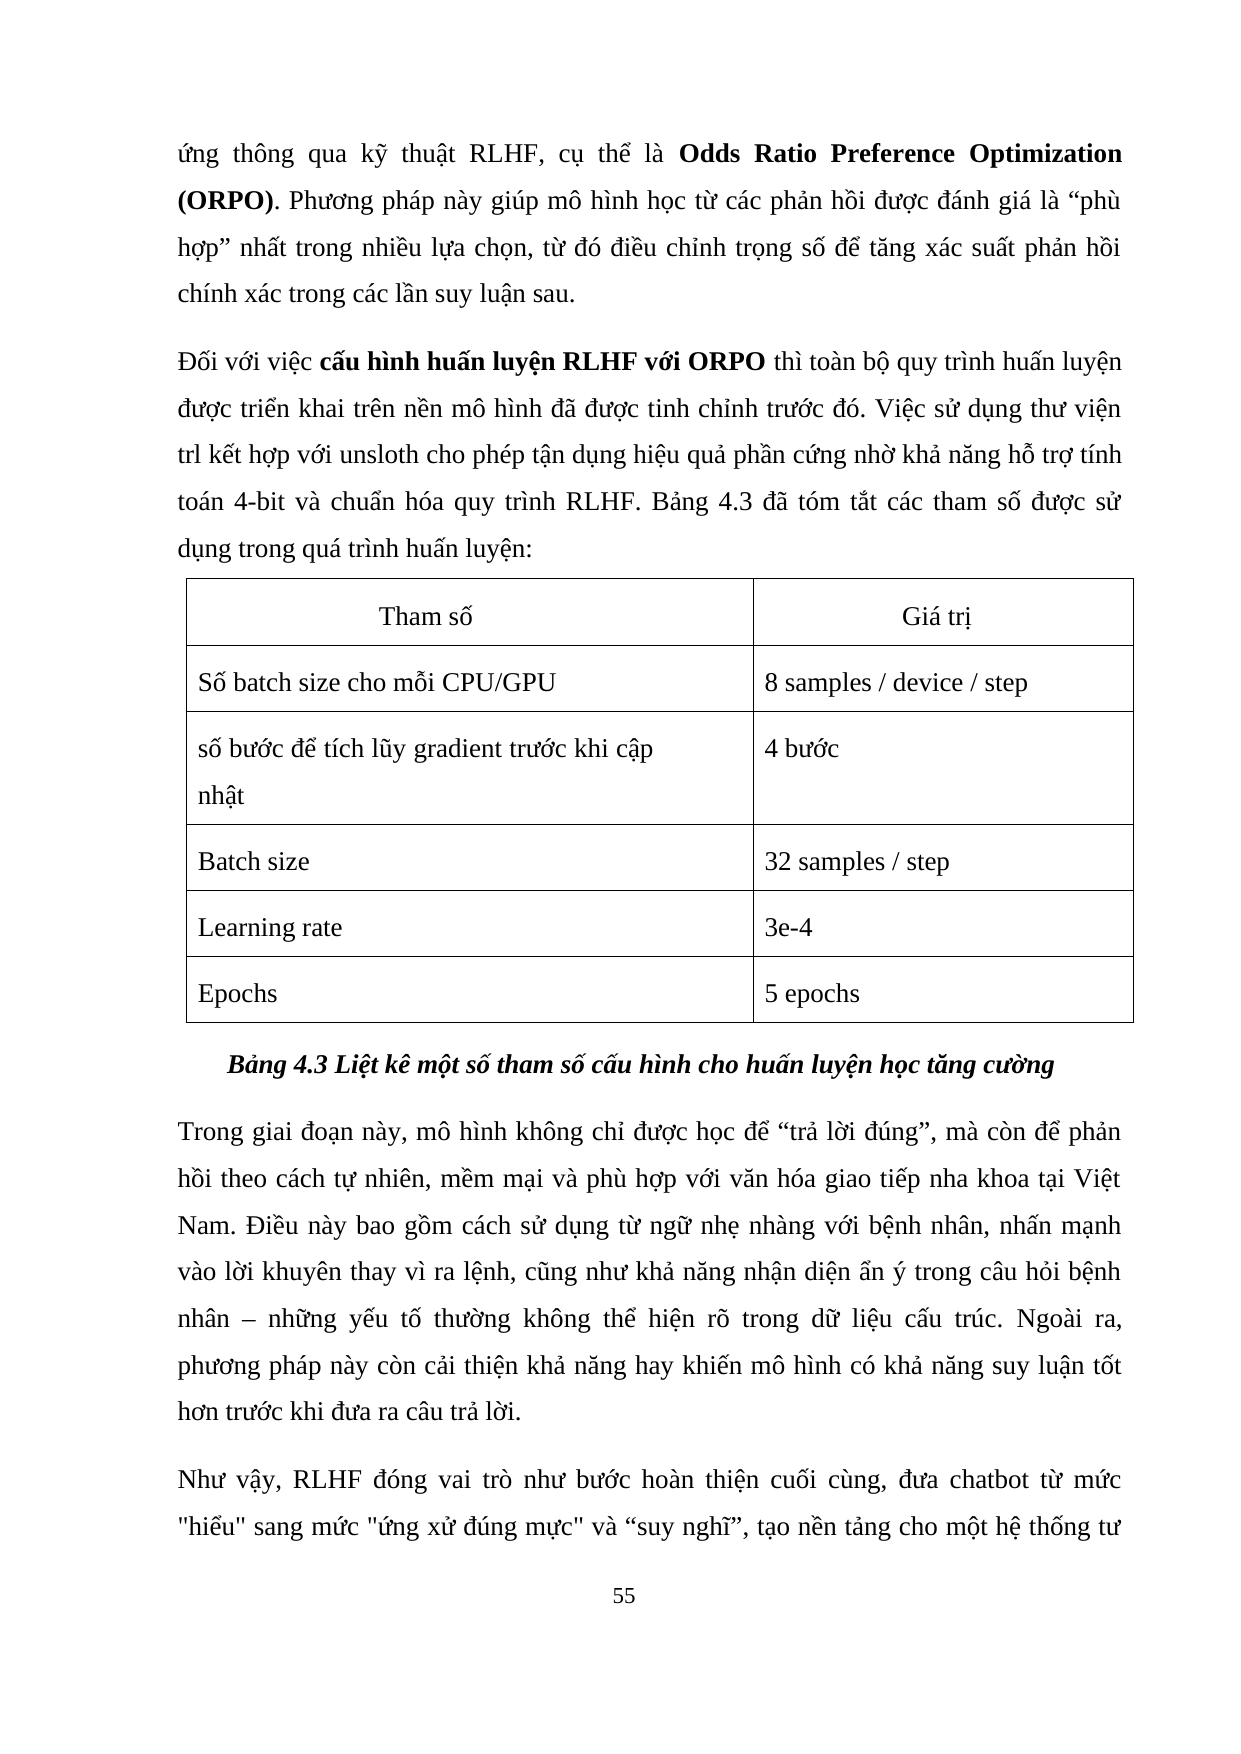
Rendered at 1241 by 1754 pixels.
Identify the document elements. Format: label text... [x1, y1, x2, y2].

text Bảng 4.3 Liệt kê một số tham số cấu hình cho huấn luyện học tăng cường [162, 1048, 1122, 1079]
table_cell Learning rate [187, 891, 753, 956]
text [177, 137, 1123, 309]
table_cell 3e-4 [754, 891, 1133, 956]
table_cell 32 samples / step [754, 825, 1133, 889]
table_cell 4 bước [754, 712, 1133, 823]
table_cell 5 epochs [754, 957, 1133, 1022]
table_cell số bước để tích lũy gradient trước khi cập nhật [187, 712, 753, 823]
table_cell 8 samples / device / step [754, 646, 1133, 711]
text Trong giai đoạn này, mô hình không chỉ được học để “trả lời đúng”, mà còn để phản hồi theo cách tự nhiên, mềm mại và phù hợp với văn hóa giao tiếp nha khoa tại Việt Nam. Điều này bao gồm cách sử dụng từ ngữ nhẹ nhàng với bệnh nhân, nhấn mạnh vào lời khuyên thay vì ra lệnh, cũng như khả năng nhận diện ẩn ý trong câu hỏi bệnh nhân – những yếu tố thường không thể hiện rõ trong dữ liệu cấu trúc. Ngoài ra, phương pháp này còn cải thiện khả năng hay khiến mô hình có khả năng suy luận tốt hơn trước khi đưa ra câu trả lời. [177, 1116, 1123, 1427]
table_cell Số batch size cho mỗi CPU/GPU [187, 646, 753, 711]
text Đối với việc cấu hình huấn luyện RLHF với ORPO thì toàn bộ quy trình huấn luyện được triển khai trên nền mô hình đã được tinh chỉnh trước đó. Việc sử dụng thư viện trl kết hợp với unsloth cho phép tận dụng hiệu quả phần cứng nhờ khả năng hỗ trợ tính toán 4-bit và chuẩn hóa quy trình RLHF. Bảng 4.3 đã tóm tắt các tham số được sử dụng trong quá trình huấn luyện: [177, 345, 1123, 563]
table_cell Batch size [187, 825, 753, 889]
table_cell Epochs [187, 957, 753, 1022]
table_header Tham số [187, 579, 753, 644]
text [177, 1463, 1123, 1541]
table_header Giá trị [754, 579, 1133, 644]
